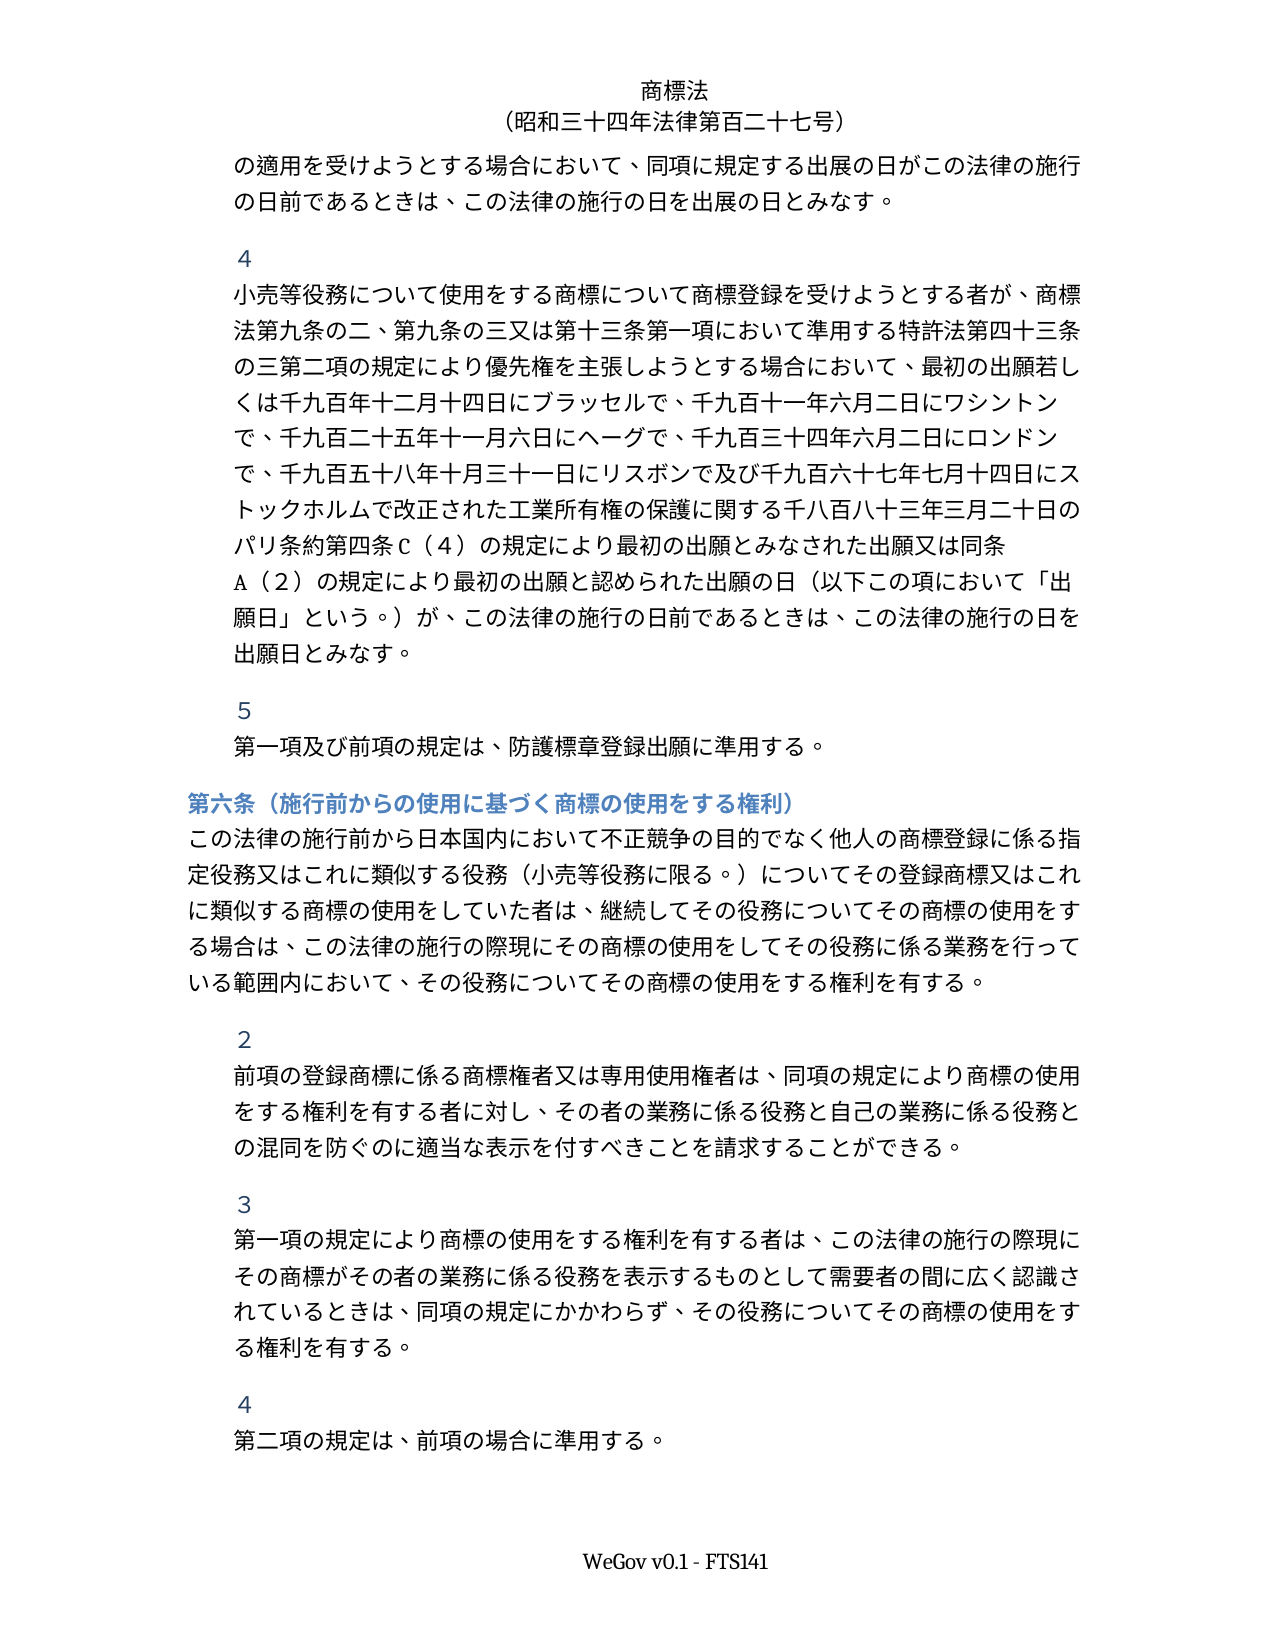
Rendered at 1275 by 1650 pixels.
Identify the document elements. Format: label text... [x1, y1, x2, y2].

text この法律の施行前から日本国内において不正競争の目的でなく他人の商標登録に係る指定役務又はこれに類似する役務（小売等役務に限る。）についてその登録商標又はこれに類似する商標の使用をしていた者は、継続してその役務についてその商標の使用をする場合は、この法律の施行の際現にその商標の使用をしてその役務に係る業務を行っている範囲内において、その役務についてその商標の使用をする権利を有する。 [187, 823, 1087, 998]
text 第一項及び前項の規定は、防護標章登録出願に準用する。 [233, 731, 1087, 762]
subtitle ４ [233, 243, 1087, 274]
text 前項の登録商標に係る商標権者又は専用使用権者は、同項の規定により商標の使用をする権利を有する者に対し、その者の業務に係る役務と自己の業務に係る役務との混同を防ぐのに適当な表示を付すべきことを請求することができる。 [233, 1060, 1087, 1163]
subtitle ５ [233, 695, 1087, 726]
text 新商標法第二条第二項に規定する役務（以下「小売等役務」という。）について使用をする商標について商標登録を受けようとする者が、商標法第九条第一項の規定の適用を受けようとする場合において、同項に規定する出展の日がこの法律の施行の日前であるときは、この法律の施行の日を出展の日とみなす。 [233, 150, 1087, 217]
subtitle ３ [233, 1188, 1087, 1220]
subtitle ２ [233, 1024, 1087, 1055]
text 第一項の規定により商標の使用をする権利を有する者は、この法律の施行の際現にその商標がその者の業務に係る役務を表示するものとして需要者の間に広く認識されているときは、同項の規定にかかわらず、その役務についてその商標の使用をする権利を有する。 [233, 1224, 1087, 1363]
text 第二項の規定は、前項の場合に準用する。 [233, 1425, 1087, 1456]
text 小売等役務について使用をする商標について商標登録を受けようとする者が、商標法第九条の二、第九条の三又は第十三条第一項において準用する特許法第四十三条の三第二項の規定により優先権を主張しようとする場合において、最初の出願若しくは千九百年十二月十四日にブラッセルで、千九百十一年六月二日にワシントンで、千九百二十五年十一月六日にヘーグで、千九百三十四年六月二日にロンドンで、千九百五十八年十月三十一日にリスボンで及び千九百六十七年七月十四日にストックホルムで改正された工業所有権の保護に関する千八百八十三年三月二十日のパリ条約第四条C（４）の規定により最初の出願とみなされた出願又は同条A（２）の規定により最初の出願と認められた出願の日（以下この項において「出願日」という。）が、この法律の施行の日前であるときは、この法律の施行の日を出願日とみなす。 [233, 279, 1087, 669]
subtitle 第六条（施行前からの使用に基づく商標の使用をする権利） [187, 787, 1087, 819]
subtitle ４ [233, 1389, 1087, 1420]
